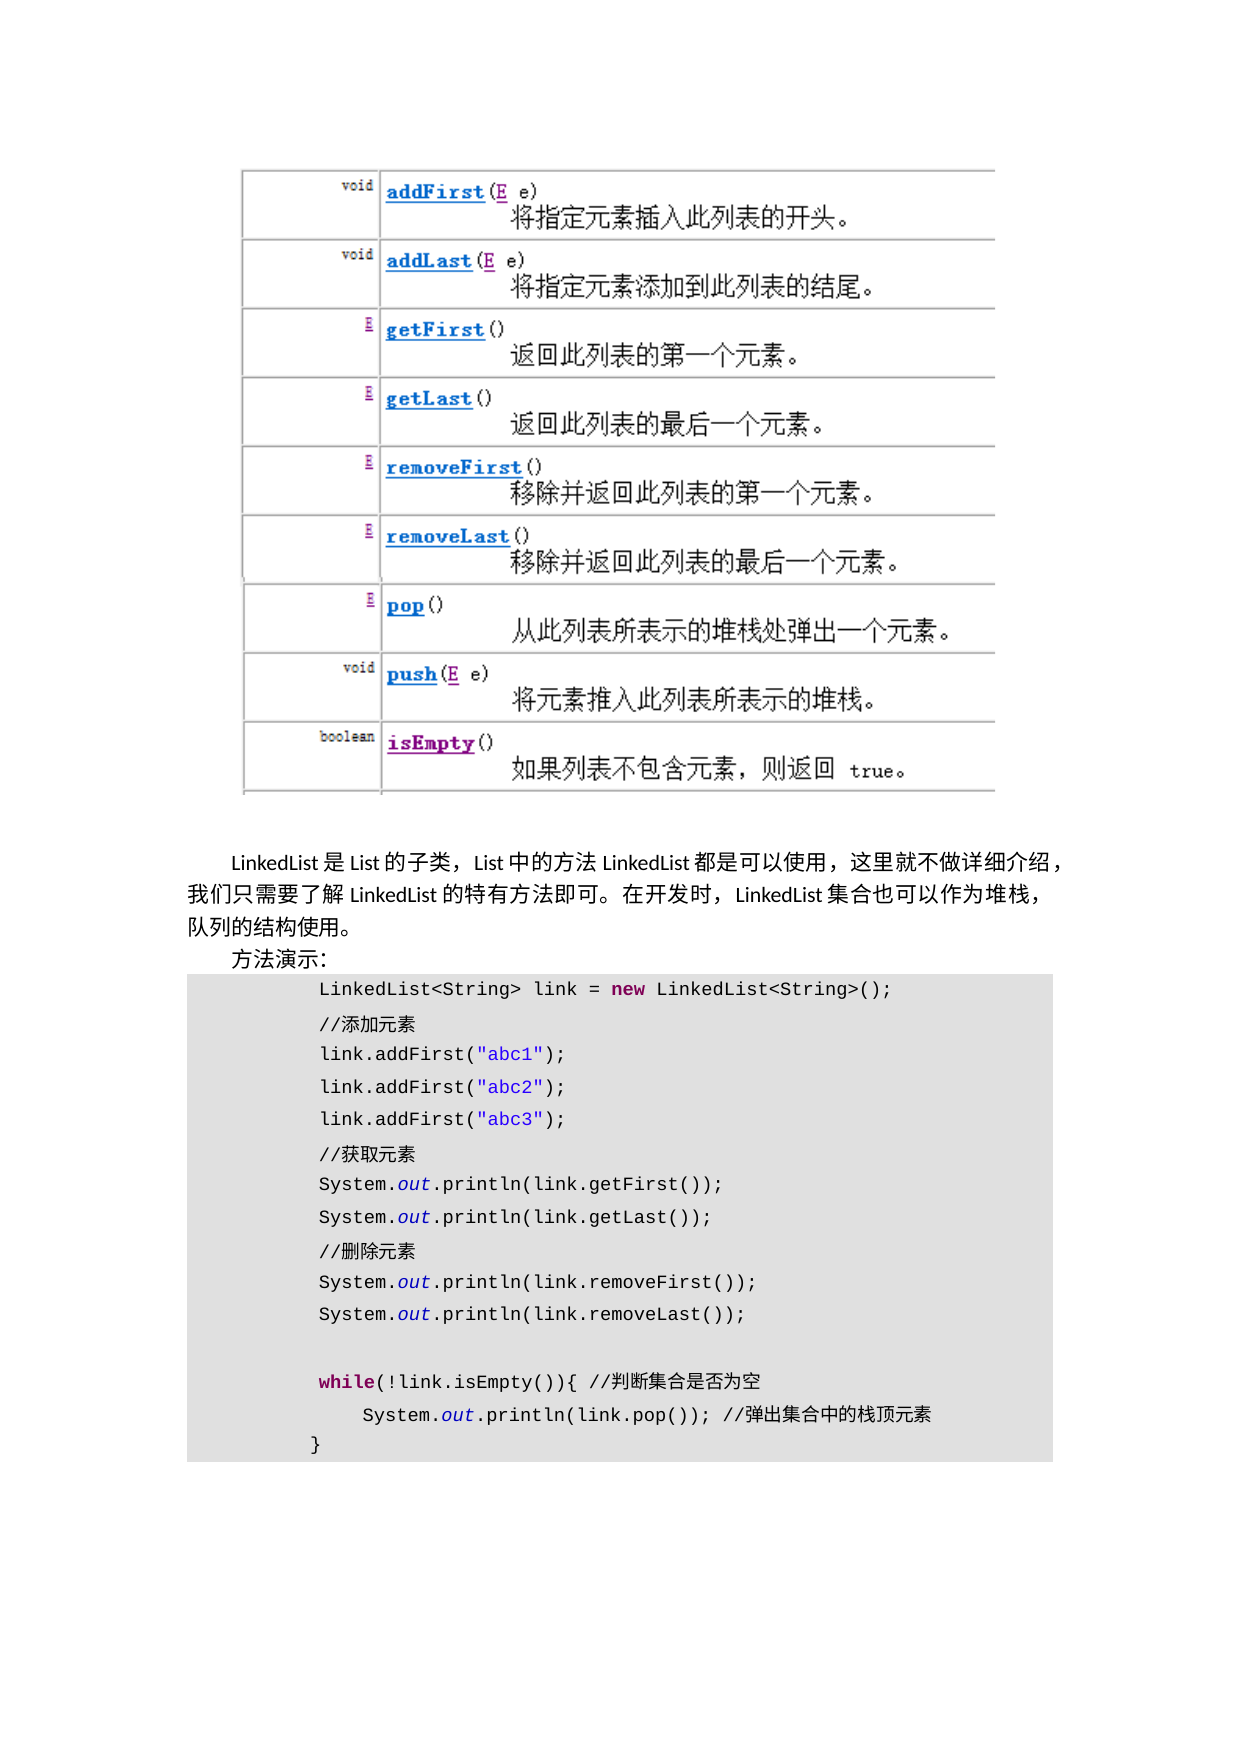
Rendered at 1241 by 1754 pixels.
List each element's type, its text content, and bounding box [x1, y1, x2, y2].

text 方法演示： [187, 942, 1053, 974]
text LinkedList是List的子类，List中的方法LinkedList都是可以使用，这里就不做详细介绍，我们只需要了解LinkedList的特有方法即可。在开发时，LinkedList集合也可以作为堆栈，队列的结构使用。 [187, 844, 1053, 942]
text link.addFirst("abc2"); [187, 1072, 1053, 1104]
text link.addFirst("abc3"); [187, 1104, 1053, 1137]
text while(!link.isEmpty()){ //判断集合是否为空 [187, 1364, 1053, 1397]
text //删除元素 [187, 1234, 1053, 1267]
text System.out.println(link.getLast()); [187, 1202, 1053, 1234]
text //获取元素 [187, 1137, 1053, 1169]
text LinkedList<String> link = new LinkedList<String>(); [187, 974, 1053, 1007]
text System.out.println(link.getFirst()); [187, 1169, 1053, 1202]
picture [231, 162, 996, 795]
text } [187, 1429, 1053, 1462]
text //添加元素 [187, 1007, 1053, 1039]
text link.addFirst("abc1"); [187, 1039, 1053, 1072]
text System.out.println(link.removeFirst()); [187, 1267, 1053, 1299]
text System.out.println(link.pop()); //弹出集合中的栈顶元素 [187, 1397, 1053, 1429]
text System.out.println(link.removeLast()); [187, 1299, 1053, 1332]
